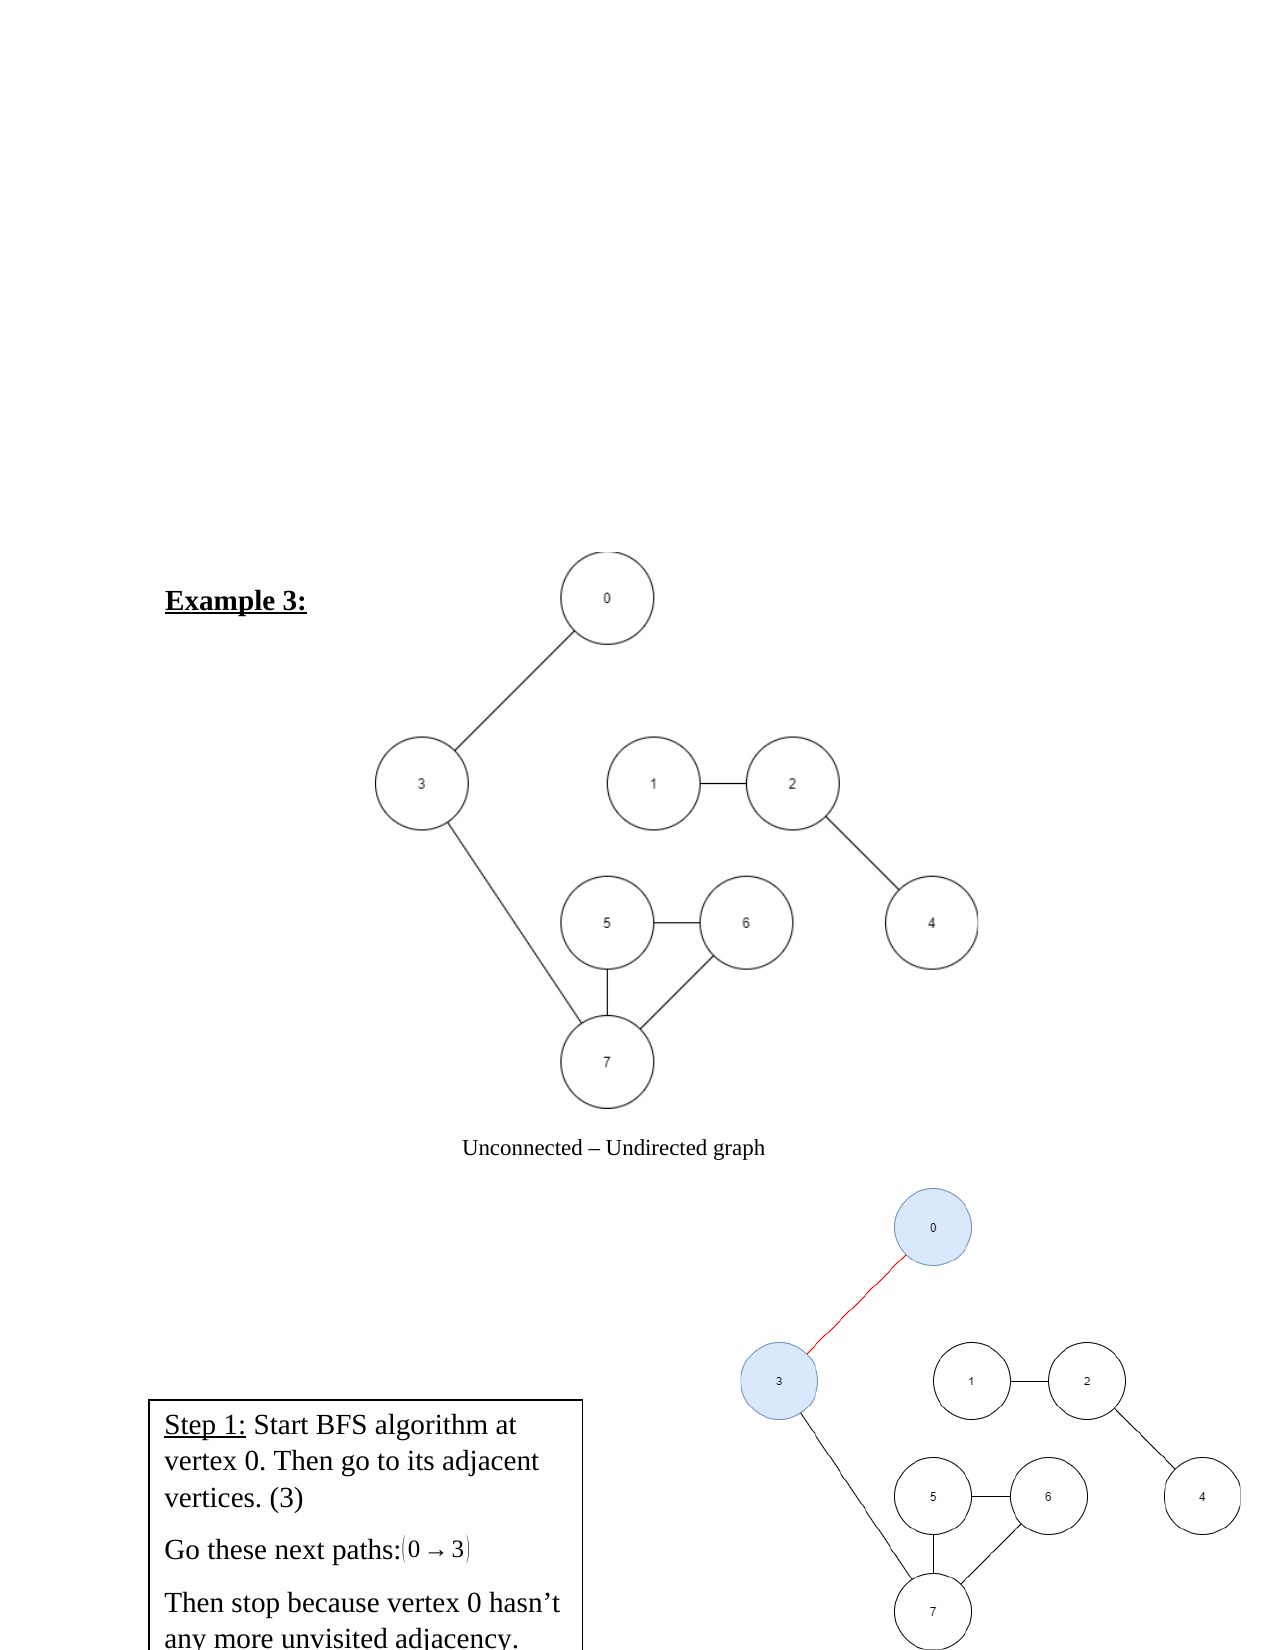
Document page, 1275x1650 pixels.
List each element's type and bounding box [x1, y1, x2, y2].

picture [740, 1188, 1241, 1650]
picture [375, 552, 979, 1109]
